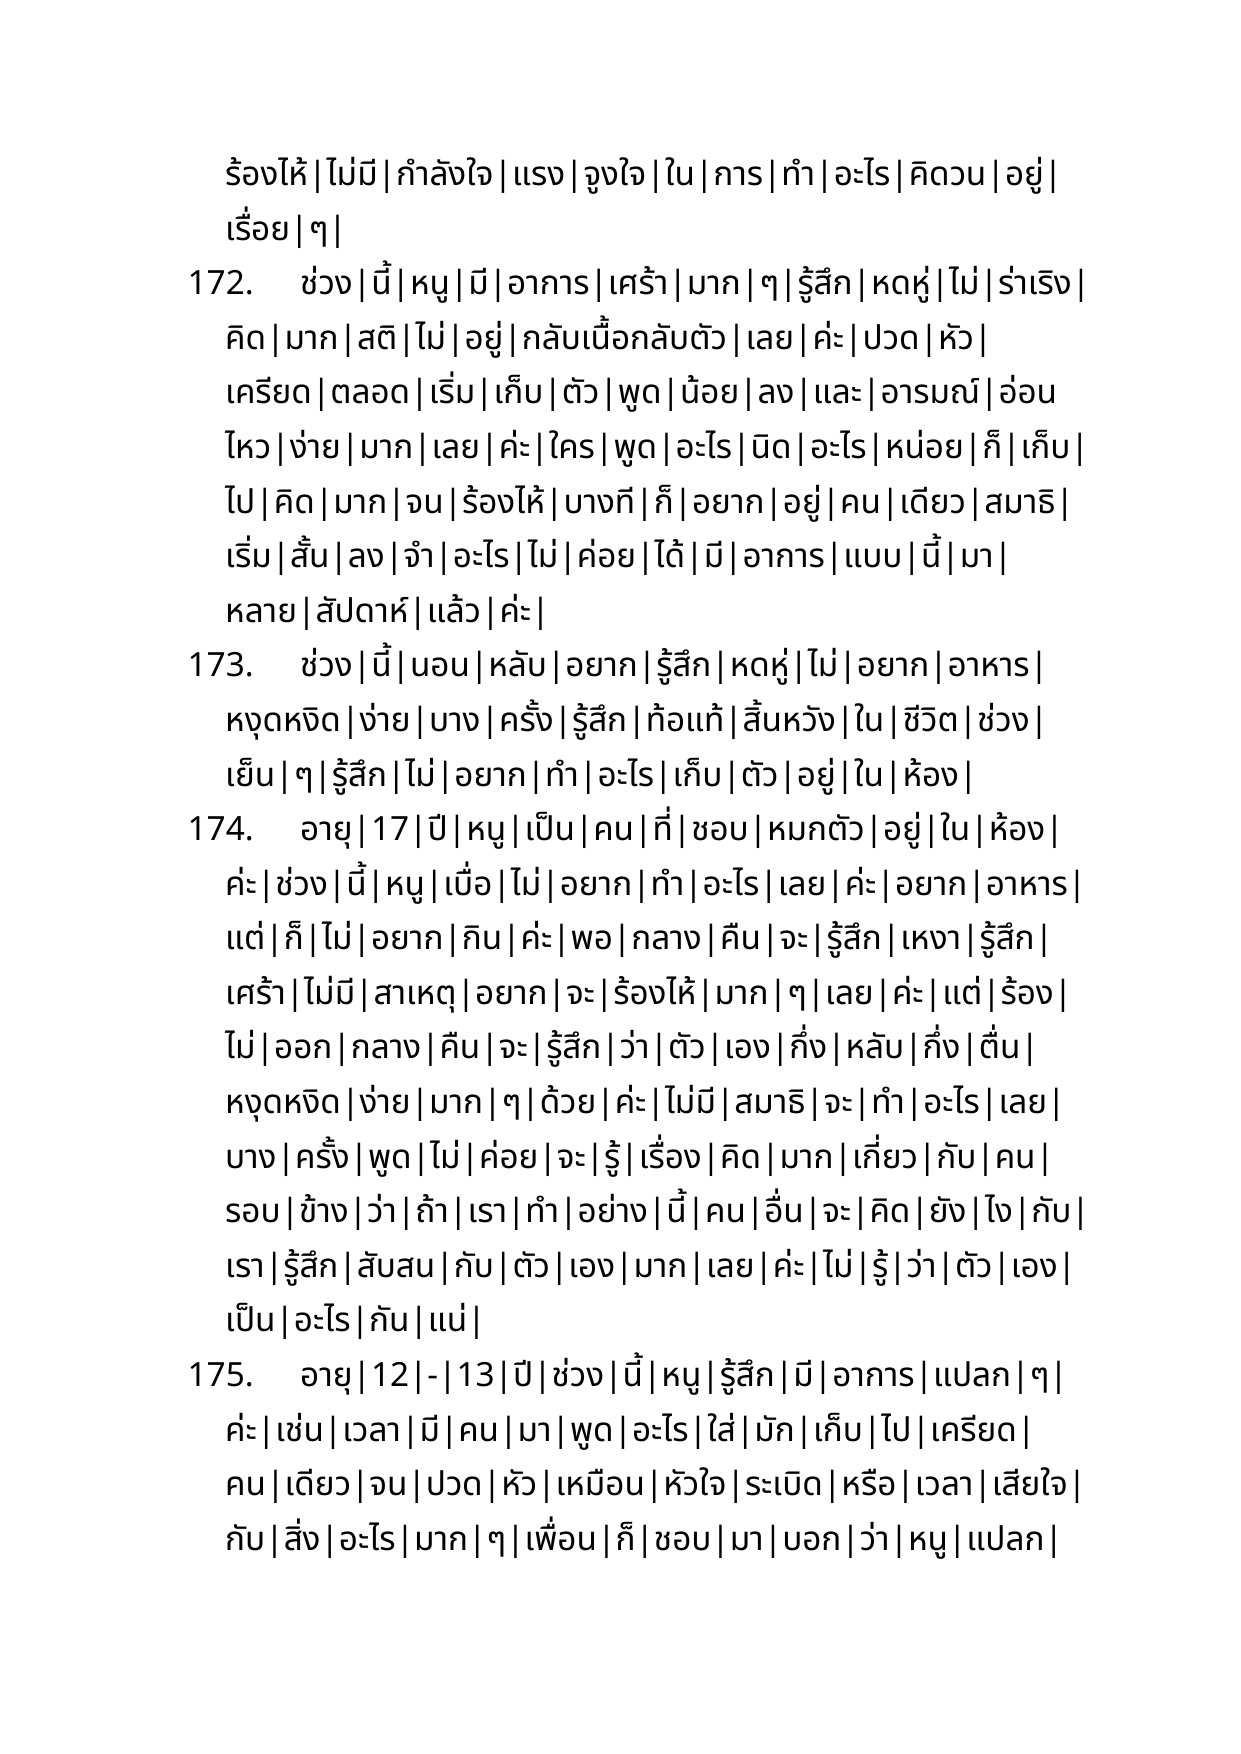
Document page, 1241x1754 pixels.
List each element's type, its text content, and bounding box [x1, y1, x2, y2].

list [187, 150, 1090, 255]
list ช่วง|นี้|หนู|มี|อาการ|เศร้า|มาก|ๆ|รู้สึก|หดหู่|ไม่|ร่าเริง|คิด|มาก|สติ|ไม่|อยู่|กลับเนื้อกลับตัว|เลย|ค่ะ|ปวด|หัว|เครียด|ตลอด|เริ่ม|เก็บ|ตัว|พูด|น้อย|ลง|และ|อารมณ์|อ่อนไหว|ง่าย|มาก|เลย|ค่ะ|ใคร|พูด|อะไร|นิด|อะไร|หน่อย|ก็|เก็บ|ไป|คิด|มาก|จน|ร้องไห้|บางที|ก็|อยาก|อยู่|คน|เดียว|สมาธิ|เริ่ม|สั้น|ลง|จำ|อะไร|ไม่|ค่อย|ได้|มี|อาการ|แบบ|นี้|มา|หลาย|สัปดาห์|แล้ว|ค่ะ| [187, 259, 1090, 637]
list อายุ|17|ปี|หนู|เป็น|คน|ที่|ชอบ|หมกตัว|อยู่|ใน|ห้อง|ค่ะ|ช่วง|นี้|หนู|เบื่อ|ไม่|อยาก|ทำ|อะไร|เลย|ค่ะ|อยาก|อาหาร|แต่|ก็|ไม่|อยาก|กิน|ค่ะ|พอ|กลาง|คืน|จะ|รู้สึก|เหงา|รู้สึก|เศร้า|ไม่มี|สาเหตุ|อยาก|จะ|ร้องไห้|มาก|ๆ|เลย|ค่ะ|แต่|ร้อง|ไม่|ออก|กลาง|คืน|จะ|รู้สึก|ว่า|ตัว|เอง|กึ่ง|หลับ|กึ่ง|ตื่น|หงุดหงิด|ง่าย|มาก|ๆ|ด้วย|ค่ะ|ไม่มี|สมาธิ|จะ|ทำ|อะไร|เลย|บาง|ครั้ง|พูด|ไม่|ค่อย|จะ|รู้|เรื่อง|คิด|มาก|เกี่ยว|กับ|คน|รอบ|ข้าง|ว่า|ถ้า|เรา|ทำ|อย่าง|นี้|คน|อื่น|จะ|คิด|ยัง|ไง|กับ|เรา|รู้สึก|สับสน|กับ|ตัว|เอง|มาก|เลย|ค่ะ|ไม่|รู้|ว่า|ตัว|เอง|เป็น|อะไร|กัน|แน่| [187, 805, 1090, 1347]
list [187, 1351, 1090, 1565]
list ช่วง|นี้|นอน|หลับ|อยาก|รู้สึก|หดหู่|ไม่|อยาก|อาหาร|หงุดหงิด|ง่าย|บาง|ครั้ง|รู้สึก|ท้อแท้|สิ้นหวัง|ใน|ชีวิต|ช่วง|เย็น|ๆ|รู้สึก|ไม่|อยาก|ทำ|อะไร|เก็บ|ตัว|อยู่|ใน|ห้อง| [187, 641, 1090, 801]
